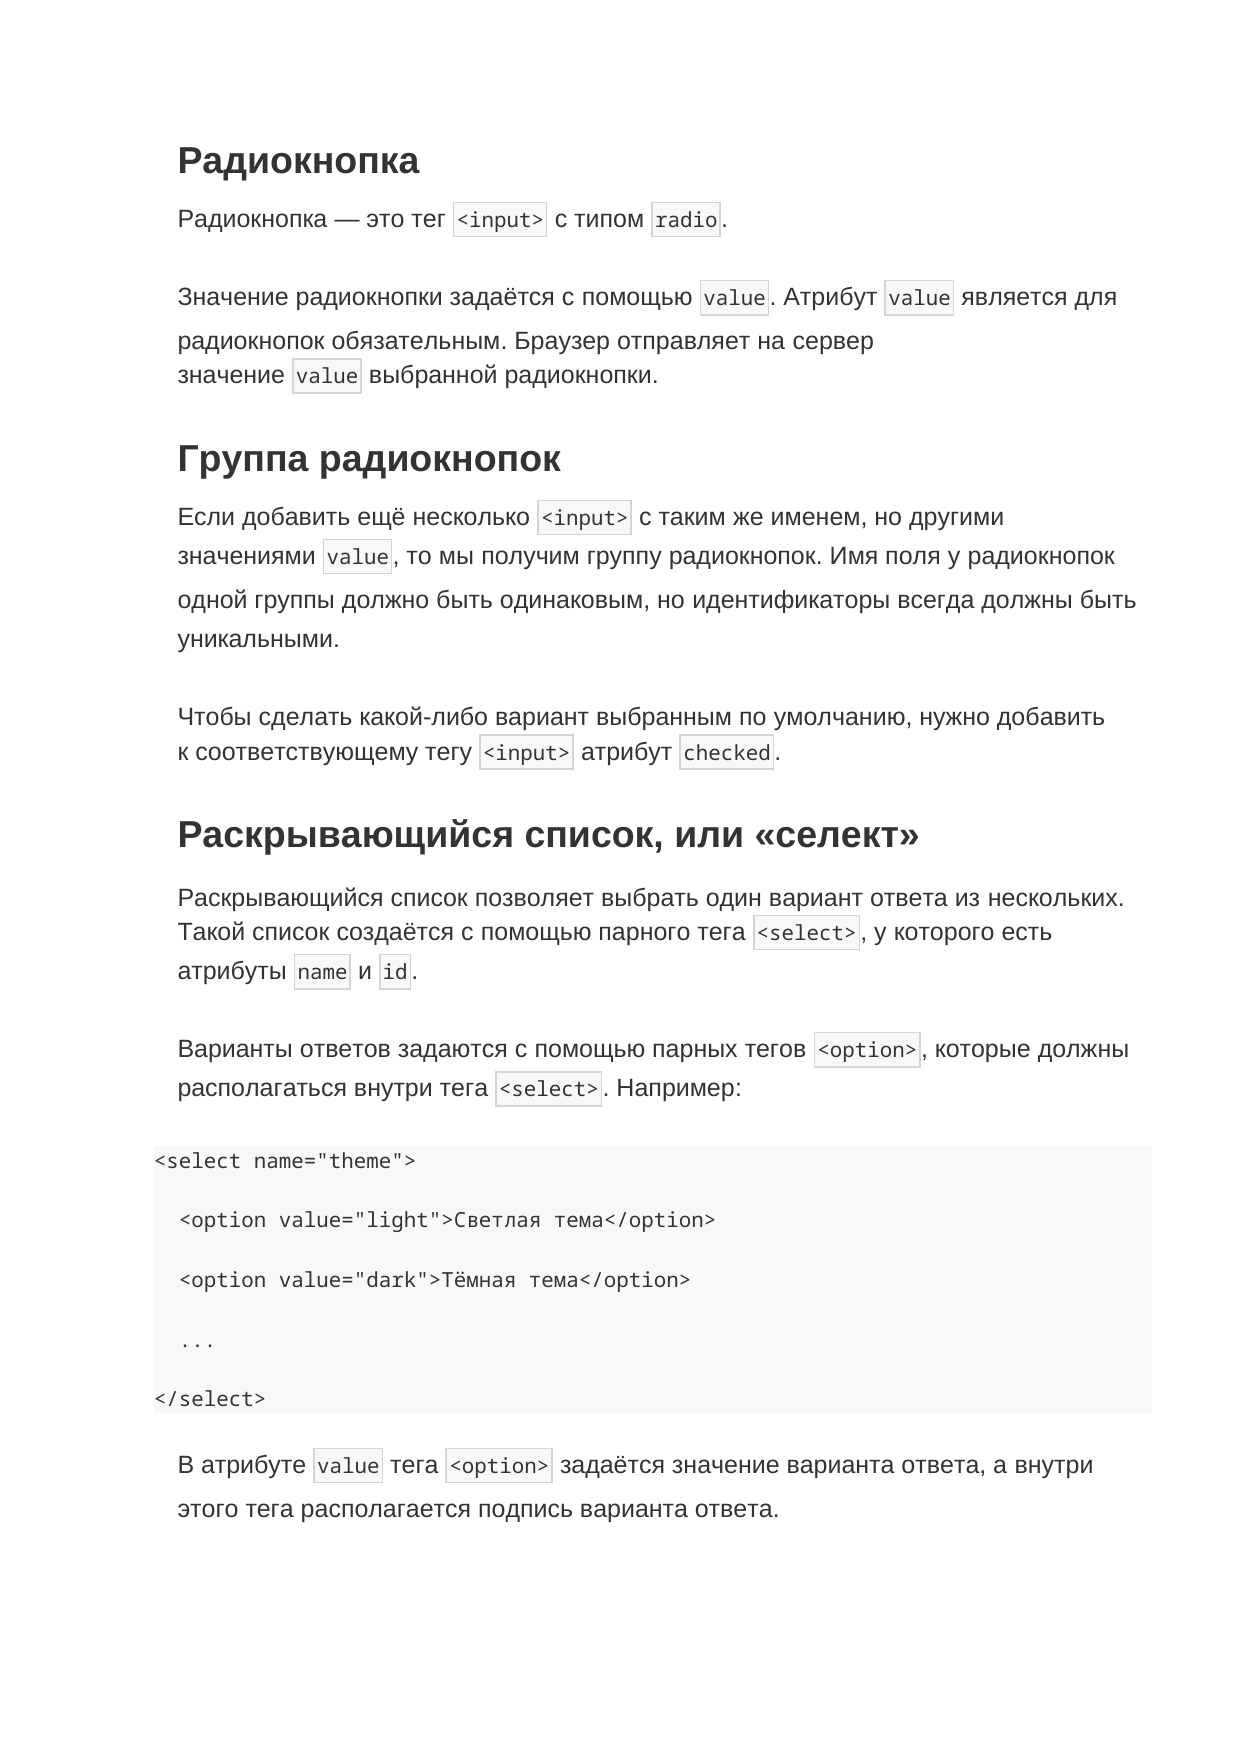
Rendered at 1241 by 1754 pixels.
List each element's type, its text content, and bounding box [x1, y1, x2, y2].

subtitle Раскрывающийся список, или «селект» [177, 809, 1152, 856]
text В атрибуте value тега <option> задаётся значение варианта ответа, а внутри этого тега располагается подпись варианта ответа. [177, 1444, 1152, 1522]
text Если добавить ещё несколько <input> с таким же именем, но другими значениями value, то мы получим группу радиокнопок. Имя поля у радиокнопок одной группы должно быть одинаковым, но идентификаторы всегда должны быть уникальными. [177, 496, 1152, 652]
text Варианты ответов задаются с помощью парных тегов <option>, которые должны располагаться внутри тега <select>. Например: [177, 1028, 1152, 1107]
text <option value="dark">Тёмная тема</option> [154, 1265, 1152, 1293]
text <select name="theme"> [154, 1146, 1152, 1174]
subtitle Радиокнопка [177, 135, 1152, 182]
subtitle Группа радиокнопок [177, 433, 1152, 479]
text <option value="light">Светлая тема</option> [154, 1205, 1152, 1234]
text Раскрывающийся список позволяет выбрать один вариант ответа из нескольких. Такой список создаётся с помощью парного тега <select>, у которого есть атрибуты name и id. [177, 872, 1152, 989]
text Радиокнопка — это тег <input> с типом radio. [177, 198, 1152, 237]
text </select> [154, 1384, 1152, 1413]
text Значение радиокнопки задаётся c помощью value. Атрибут value является для радиокнопок обязательным. Браузер отправляет на сервер значение value выбранной радиокнопки. [177, 276, 1152, 394]
text Чтобы сделать какой-либо вариант выбранным по умолчанию, нужно добавить к соответствующему тегу <input> атрибут checked. [177, 692, 1152, 770]
text ... [154, 1325, 1152, 1353]
